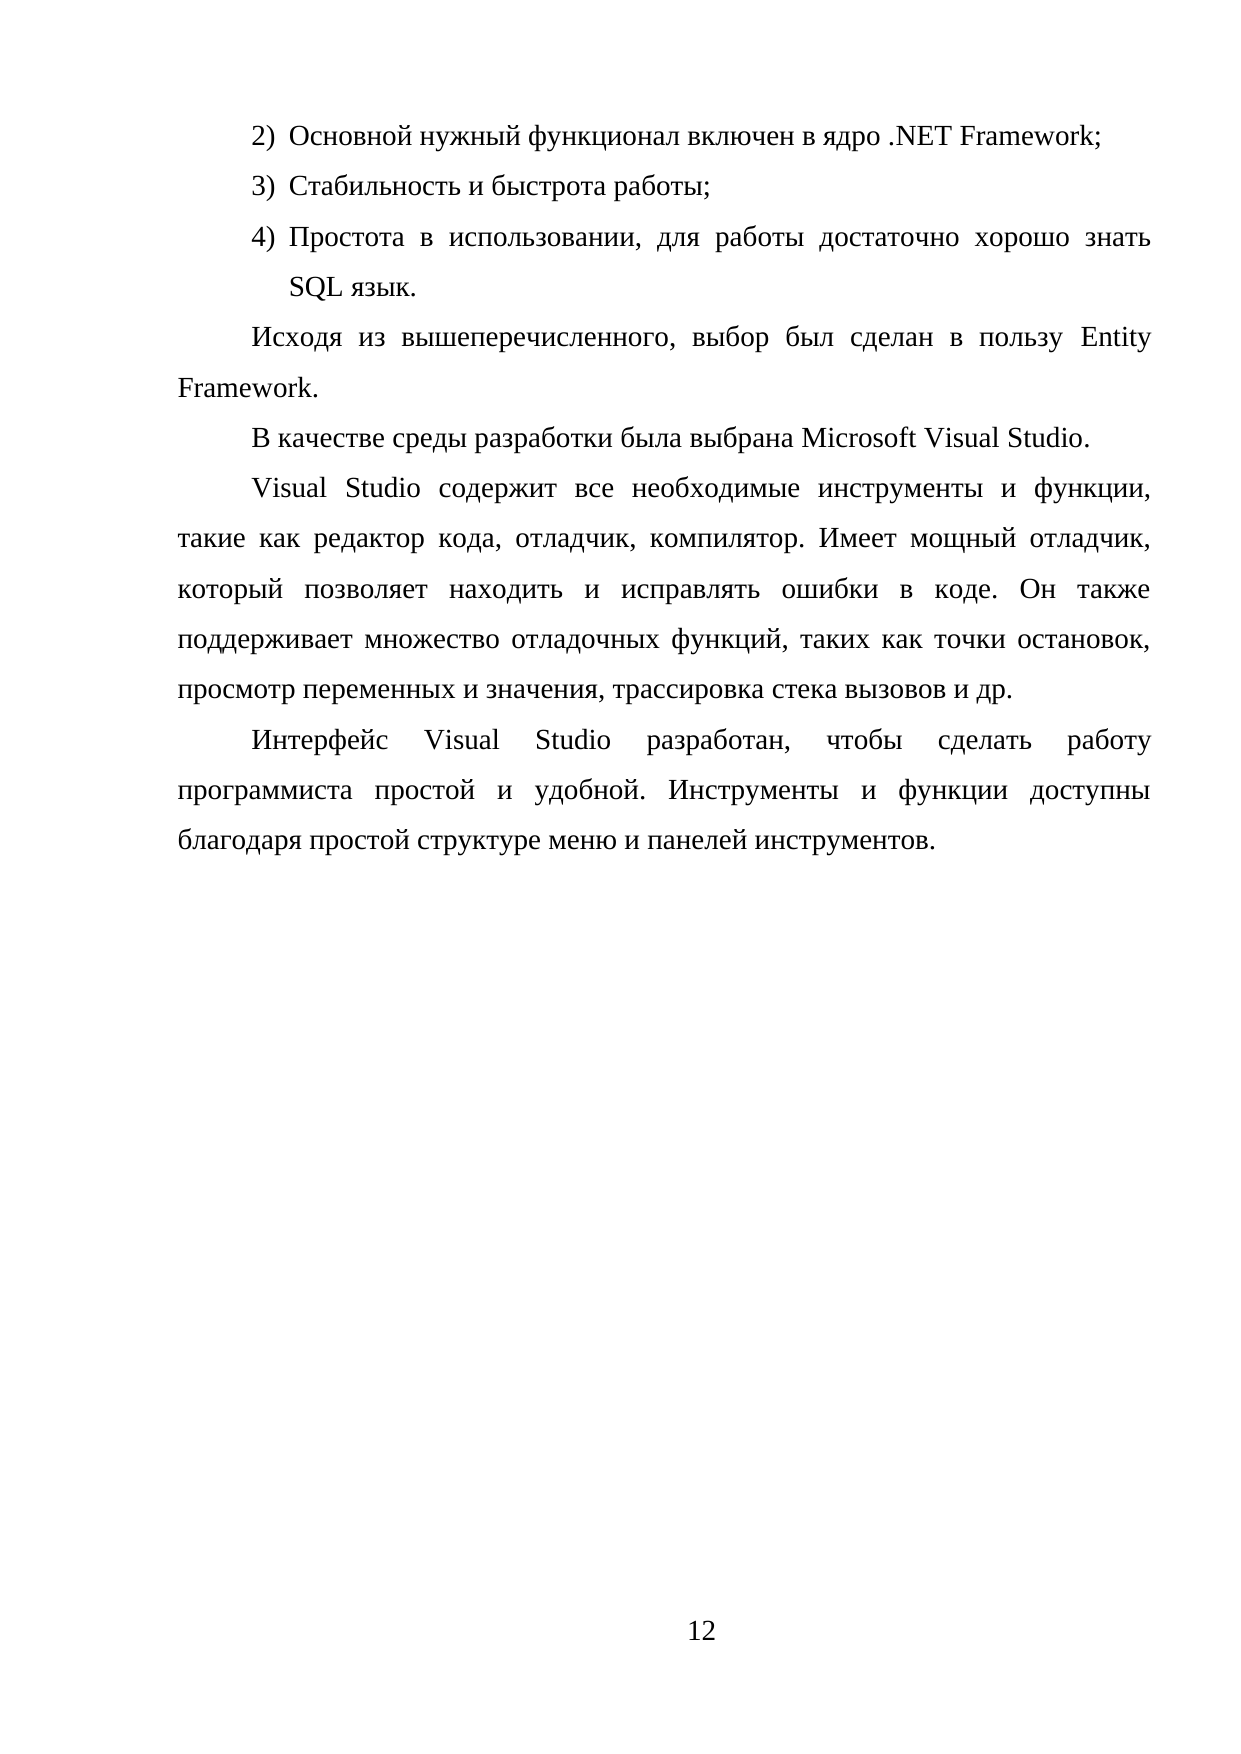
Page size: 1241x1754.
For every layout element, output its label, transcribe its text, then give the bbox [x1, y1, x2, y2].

list Интерфейс Visual Studio разработан, чтобы сделать работу программиста простой и удобной. Инструменты и функции доступны благодаря простой структуре меню и панелей инструментов. [177, 722, 1152, 856]
list Простота в использовании, для работы достаточно хорошо знать SQL язык. [251, 219, 1152, 303]
text Visual Studio содержит все необходимые инструменты и функции, такие как редактор кода, отладчик, компилятор. Имеет мощный отладчик, который позволяет находить и исправлять ошибки в коде. Он также поддерживает множество отладочных функций, таких как точки остановок, просмотр переменных и значения, трассировка стека вызовов и др. [177, 470, 1152, 705]
list Основной нужный функционал включен в ядро .NET Framework; [251, 118, 1152, 152]
text Исходя из вышеперечисленного, выбор был сделан в пользу Entity Framework. [177, 319, 1152, 403]
text В качестве среды разработки была выбрана Microsoft Visual Studio. [177, 420, 1152, 453]
list Стабильность и быстрота работы; [251, 168, 1152, 202]
